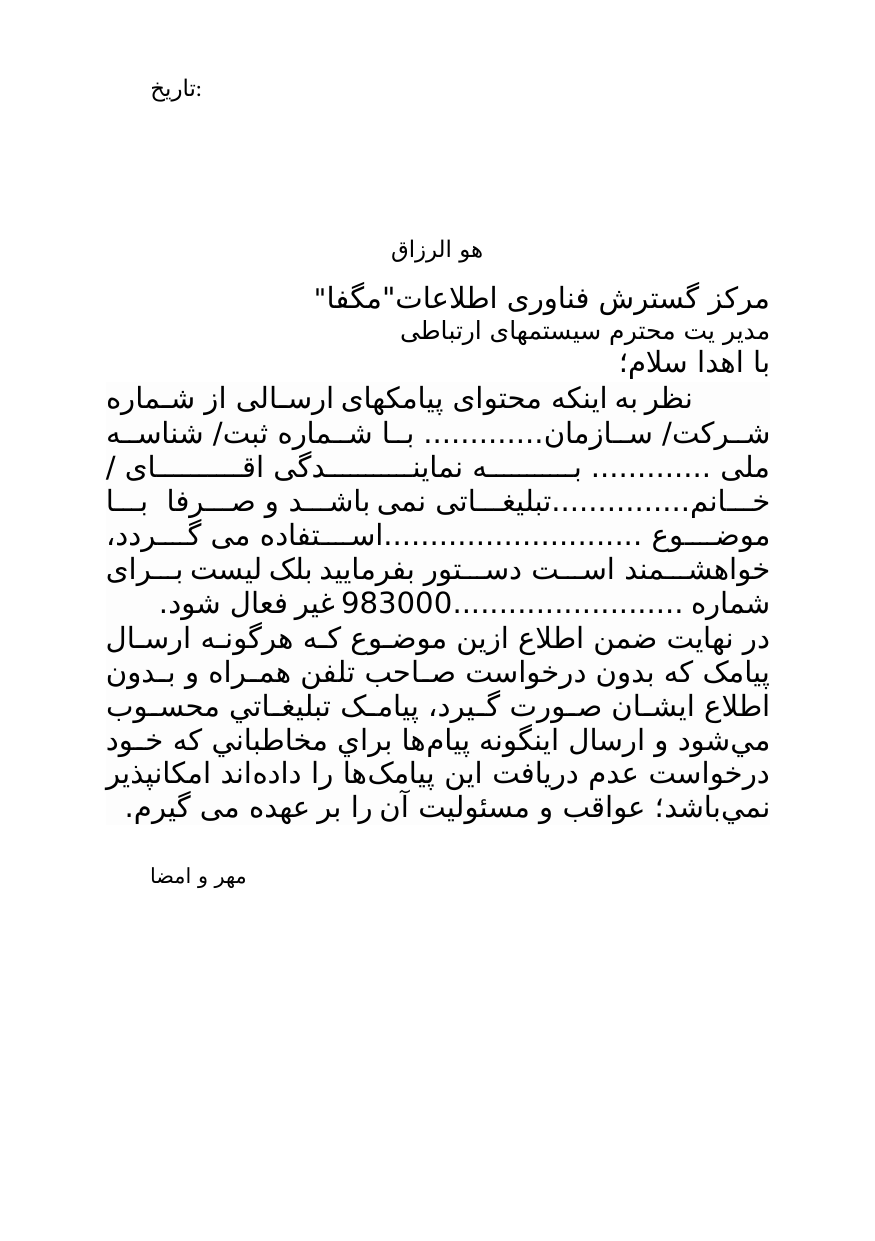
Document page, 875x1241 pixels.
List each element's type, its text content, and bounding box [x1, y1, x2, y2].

text مدیر یت محترم سیستمهای ارتباطی [150, 316, 770, 345]
text نظر به اینکه محتوای پیامکهای ارسالی از شماره شرکت/ سازمان............. با شماره ثبت/ شناسه ملی ............. به نمایندگی اقای / خانم...............تبلیغاتی نمی باشد و صرفا با موضوع ............................استفاده می گردد، خواهشمند است دستور بفرمایید بلک لیست برای شماره .........................983000 غیر فعال شود. [106, 382, 770, 621]
text در نهایت ضمن اطلاع ازین موضوع که هرگونه ارسال پيامک که بدون درخواست صاحب تلفن همراه و بدون اطلاع ايشان صورت گيرد، پيامک تبليغاتي محسوب مي‌شود و ارسال اينگونه پيام‌ها براي مخاطباني که خود درخواست عدم دريافت اين پيامک‌ها را داده‌اند امکانپذير نمي‌باشد؛ عواقب و مسئولیت آن را بر عهده می گیرم. [106, 621, 770, 825]
text مرکز گسترش فناوری اطلاعات"مگفا" [150, 282, 770, 316]
text هو الرزاق [150, 236, 724, 263]
text مهر و امضا [150, 864, 770, 888]
text با اهدا سلام؛ [150, 345, 770, 379]
